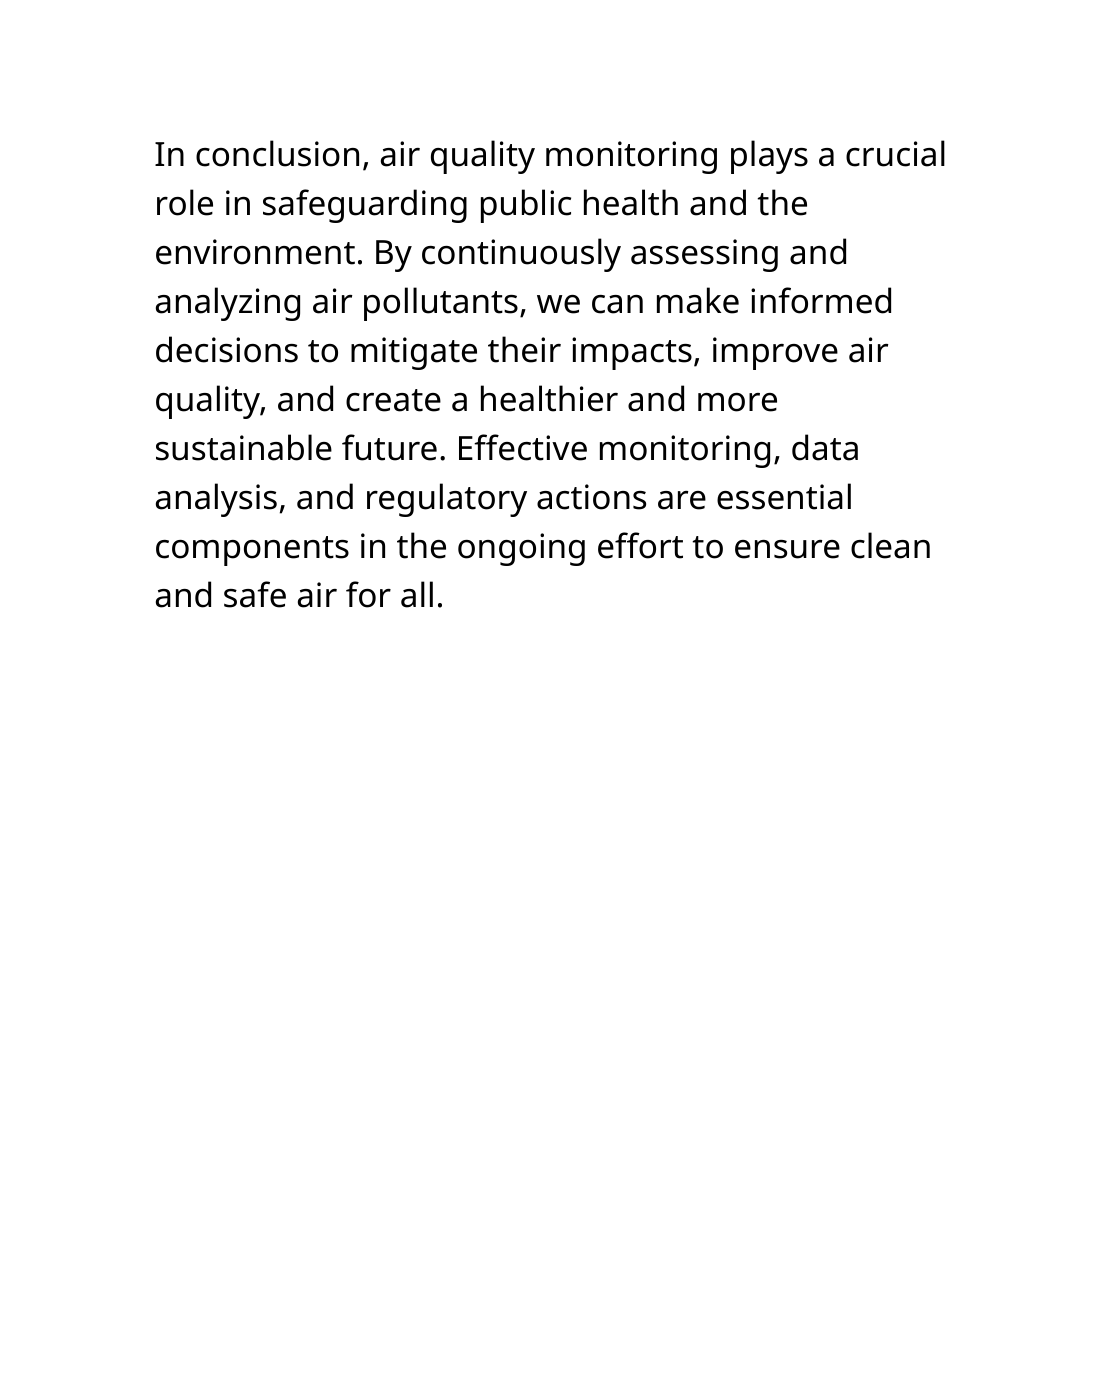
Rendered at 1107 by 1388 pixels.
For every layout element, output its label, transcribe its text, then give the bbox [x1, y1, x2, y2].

text In conclusion, air quality monitoring plays a crucial role in safeguarding public health and the environment. By continuously assessing and analyzing air pollutants, we can make informed decisions to mitigate their impacts, improve air quality, and create a healthier and more sustainable future. Effective monitoring, data analysis, and regulatory actions are essential components in the ongoing effort to ensure clean and safe air for all. [154, 131, 952, 617]
